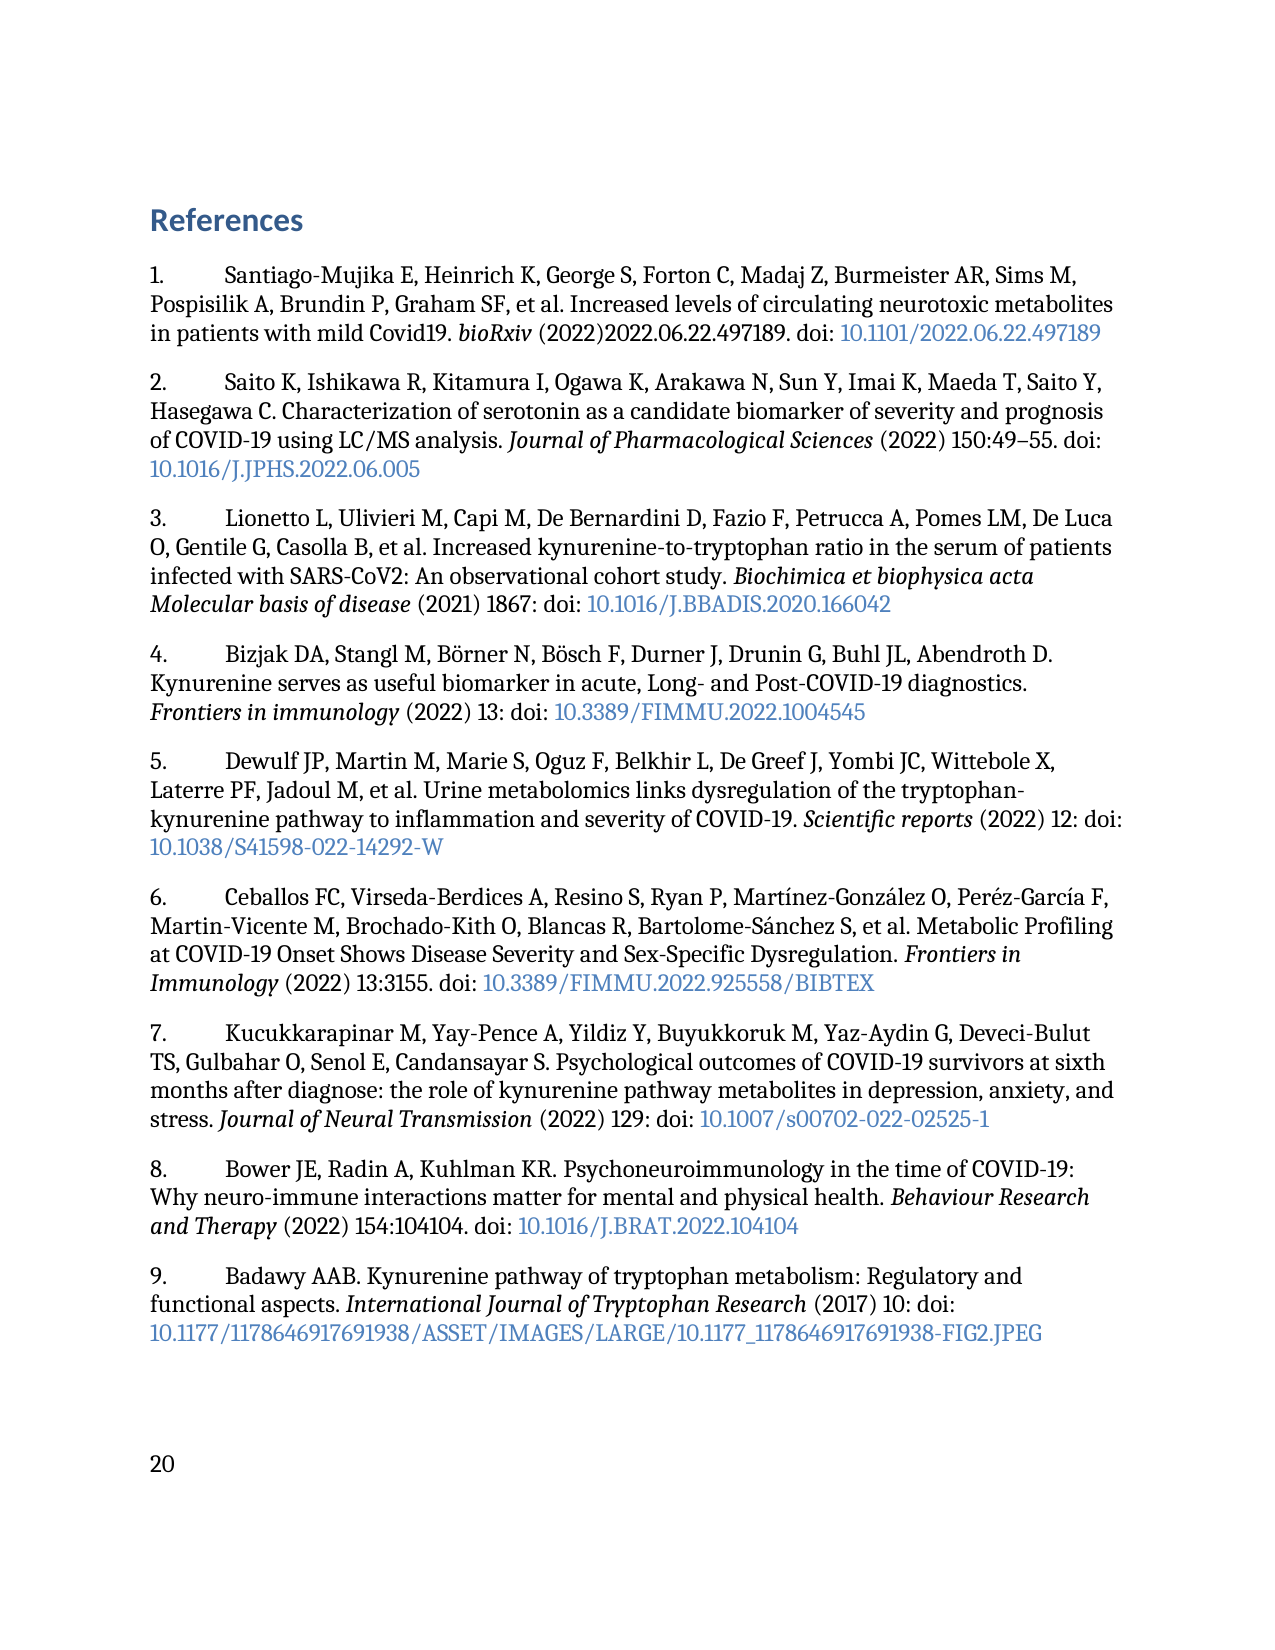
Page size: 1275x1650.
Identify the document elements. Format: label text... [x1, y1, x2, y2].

text 1. Santiago-Mujika E, Heinrich K, George S, Forton C, Madaj Z, Burmeister AR, Sims M, Pospisilik A, Brundin P, Graham SF, et al. Increased levels of circulating neurotoxic metabolites in patients with mild Covid19. bioRxiv (2022)2022.06.22.497189. doi: 10.1101/2022.06.22.497189 [150, 261, 1125, 347]
text 2. Saito K, Ishikawa R, Kitamura I, Ogawa K, Arakawa N, Sun Y, Imai K, Maeda T, Saito Y, Hasegawa C. Characterization of serotonin as a candidate biomarker of severity and prognosis of COVID-19 using LC/MS analysis. Journal of Pharmacological Sciences (2022) 150:49–55. doi: 10.1016/J.JPHS.2022.06.005 [150, 368, 1125, 483]
subtitle References [150, 199, 1125, 240]
text 3. Lionetto L, Ulivieri M, Capi M, De Bernardini D, Fazio F, Petrucca A, Pomes LM, De Luca O, Gentile G, Casolla B, et al. Increased kynurenine-to-tryptophan ratio in the serum of patients infected with SARS-CoV2: An observational cohort study. Biochimica et biophysica acta Molecular basis of disease (2021) 1867: doi: 10.1016/J.BBADIS.2020.166042 [150, 504, 1125, 619]
text 9. Badawy AAB. Kynurenine pathway of tryptophan metabolism: Regulatory and functional aspects. International Journal of Tryptophan Research (2017) 10: doi: 10.1177/1178646917691938/ASSET/IMAGES/LARGE/10.1177_1178646917691938-FIG2.JPEG [150, 1262, 1125, 1348]
text 5. Dewulf JP, Martin M, Marie S, Oguz F, Belkhir L, De Greef J, Yombi JC, Wittebole X, Laterre PF, Jadoul M, et al. Urine metabolomics links dysregulation of the tryptophan-kynurenine pathway to inflammation and severity of COVID-19. Scientific reports (2022) 12: doi: 10.1038/S41598-022-14292-W [150, 747, 1125, 862]
text 7. Kucukkarapinar M, Yay-Pence A, Yildiz Y, Buyukkoruk M, Yaz-Aydin G, Deveci-Bulut TS, Gulbahar O, Senol E, Candansayar S. Psychological outcomes of COVID-19 survivors at sixth months after diagnose: the role of kynurenine pathway metabolites in depression, anxiety, and stress. Journal of Neural Transmission (2022) 129: doi: 10.1007/s00702-022-02525-1 [150, 1019, 1125, 1134]
text 6. Ceballos FC, Virseda-Berdices A, Resino S, Ryan P, Martínez-González O, Peréz-García F, Martin-Vicente M, Brochado-Kith O, Blancas R, Bartolome-Sánchez S, et al. Metabolic Profiling at COVID-19 Onset Shows Disease Severity and Sex-Specific Dysregulation. Frontiers in Immunology (2022) 13:3155. doi: 10.3389/FIMMU.2022.925558/BIBTEX [150, 883, 1125, 998]
text 4. Bizjak DA, Stangl M, Börner N, Bösch F, Durner J, Drunin G, Buhl JL, Abendroth D. Kynurenine serves as useful biomarker in acute, Long- and Post-COVID-19 diagnostics. Frontiers in immunology (2022) 13: doi: 10.3389/FIMMU.2022.1004545 [150, 640, 1125, 726]
text 8. Bower JE, Radin A, Kuhlman KR. Psychoneuroimmunology in the time of COVID-19: Why neuro-immune interactions matter for mental and physical health. Behaviour Research and Therapy (2022) 154:104104. doi: 10.1016/J.BRAT.2022.104104 [150, 1154, 1125, 1241]
